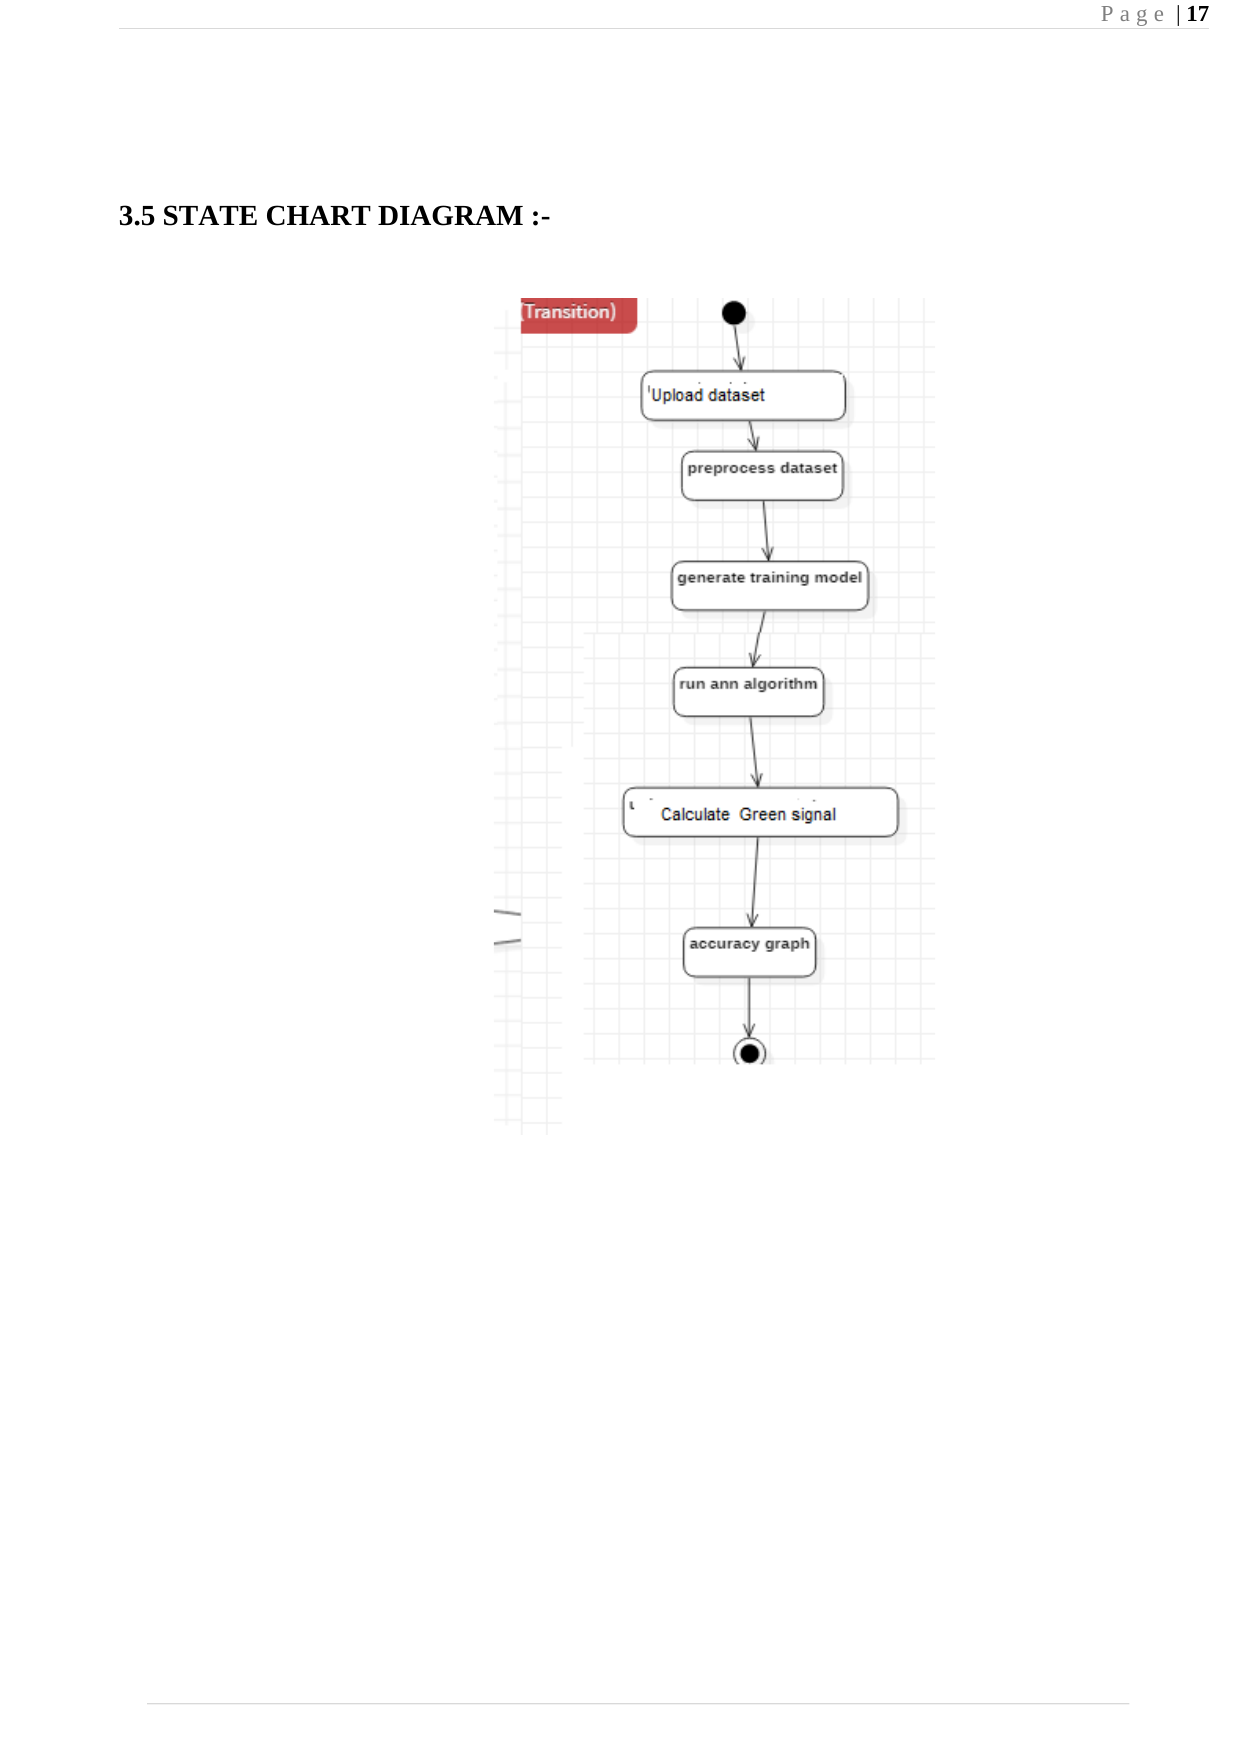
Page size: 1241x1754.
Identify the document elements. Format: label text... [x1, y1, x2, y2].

picture [493, 298, 936, 1135]
text 3.5 STATE CHART DIAGRAM :- [119, 198, 1209, 231]
